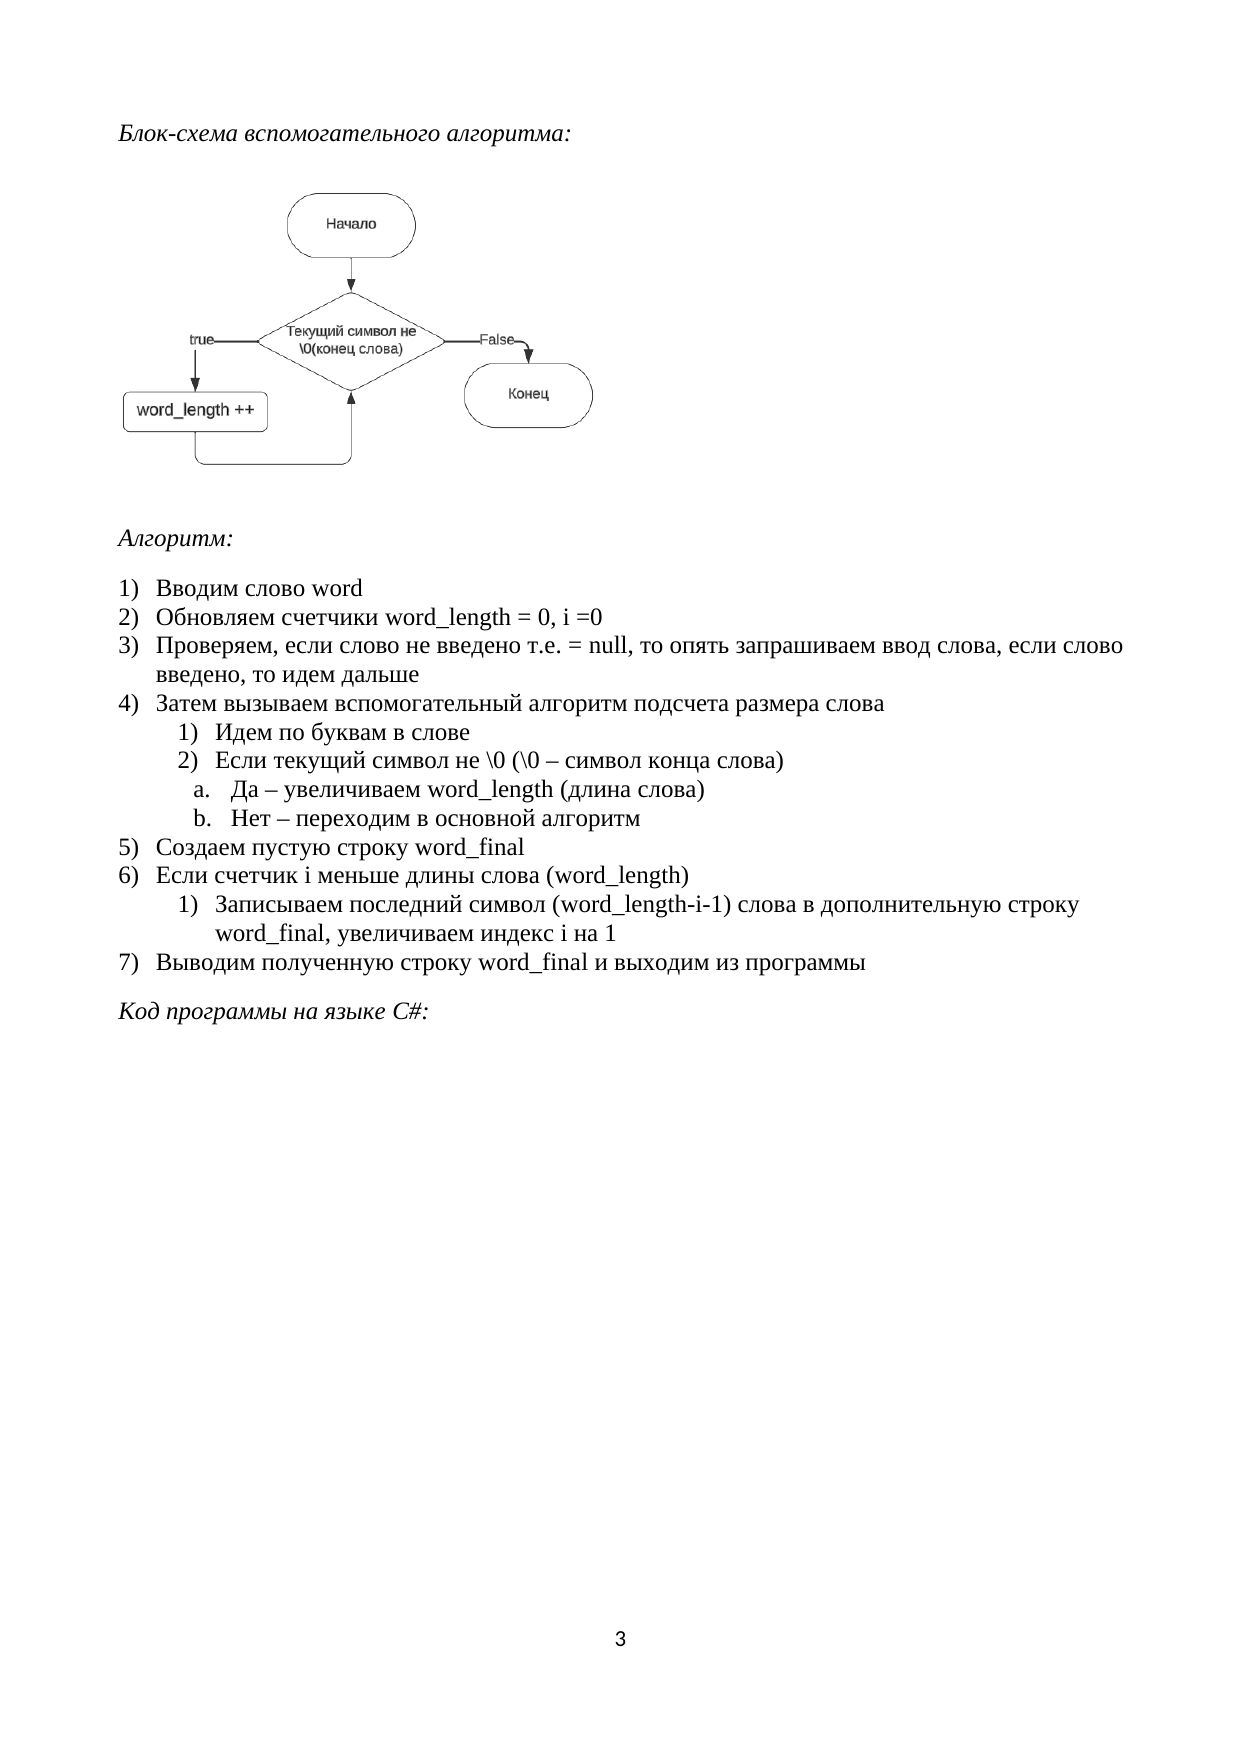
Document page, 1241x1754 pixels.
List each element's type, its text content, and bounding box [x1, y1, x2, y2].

text Блок-схема вспомогательного алгоритма: [118, 118, 1152, 147]
list Обновляем счетчики word_length = 0, i =0 [118, 602, 1152, 631]
list Записываем последний символ (word_length-i-1) слова в дополнительную строку word_final, увеличиваем индекс i на 1 [177, 889, 1152, 947]
list Вводим слово word [118, 573, 1152, 602]
picture [118, 167, 602, 503]
text Алгоритм: [88, 523, 1152, 552]
text Код программы на языке C#: [118, 996, 1152, 1025]
list Затем вызываем вспомогательный алгоритм подсчета размера слова [118, 688, 1152, 717]
list Если счетчик i меньше длины слова (word_length) [118, 861, 1152, 889]
list Если текущий символ не \0 (\0 – символ конца слова) [177, 746, 1152, 774]
list Идем по буквам в слове [177, 717, 1152, 746]
list Выводим полученную строку word_final и выходим из программы [118, 947, 1152, 976]
list Да – увеличиваем word_length (длина слова) [193, 774, 1152, 803]
list Нет – переходим в основной алгоритм [193, 803, 1152, 832]
list Создаем пустую строку word_final [118, 832, 1152, 861]
list Проверяем, если слово не введено т.е. = null, то опять запрашиваем ввод слова, если слово введено, то идем дальше [118, 631, 1152, 688]
